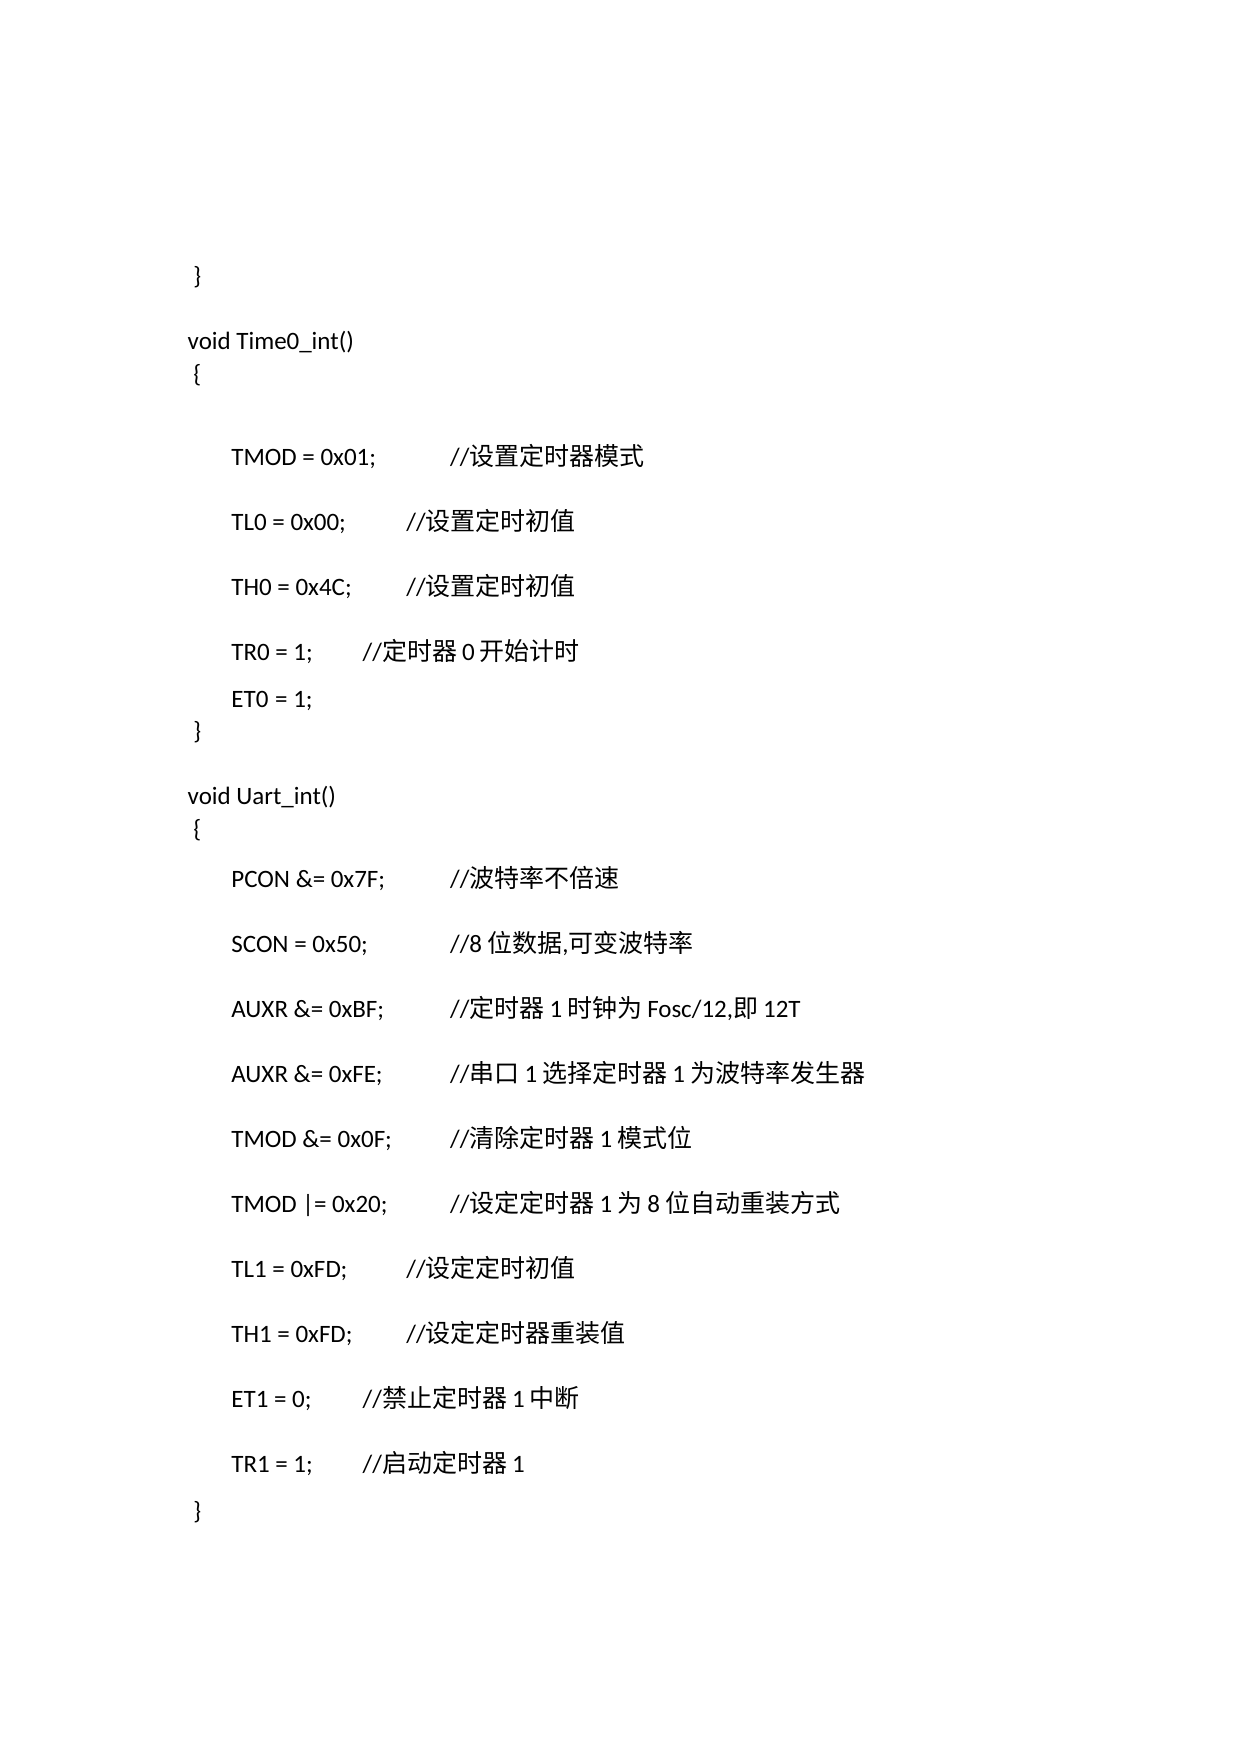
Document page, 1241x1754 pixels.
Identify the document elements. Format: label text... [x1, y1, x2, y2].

text TL1 = 0xFD; //设定定时初值 [187, 1234, 1053, 1299]
text TR0 = 1; //定时器0开始计时 [187, 617, 1053, 682]
text } [187, 714, 1053, 747]
text } [187, 1494, 1053, 1527]
text ET0 = 1; [187, 682, 1053, 714]
text TH1 = 0xFD; //设定定时器重装值 [187, 1299, 1053, 1364]
text SCON = 0x50; //8位数据,可变波特率 [187, 909, 1053, 974]
text } [187, 259, 1053, 292]
text ET1 = 0; //禁止定时器1中断 [187, 1364, 1053, 1429]
text void Time0_int() [187, 324, 1053, 357]
text AUXR &= 0xFE; //串口1选择定时器1为波特率发生器 [187, 1039, 1053, 1104]
text { [187, 357, 1053, 389]
text TL0 = 0x00; //设置定时初值 [187, 487, 1053, 552]
text AUXR &= 0xBF; //定时器1时钟为Fosc/12,即12T [187, 974, 1053, 1039]
text TMOD = 0x01; //设置定时器模式 [187, 422, 1053, 487]
text PCON &= 0x7F; //波特率不倍速 [187, 844, 1053, 909]
text void Uart_int() [187, 779, 1053, 812]
text { [187, 812, 1053, 844]
text TMOD |= 0x20; //设定定时器1为8位自动重装方式 [187, 1169, 1053, 1234]
text TMOD &= 0x0F; //清除定时器1模式位 [187, 1104, 1053, 1169]
text TR1 = 1; //启动定时器1 [187, 1429, 1053, 1494]
text TH0 = 0x4C; //设置定时初值 [187, 552, 1053, 617]
